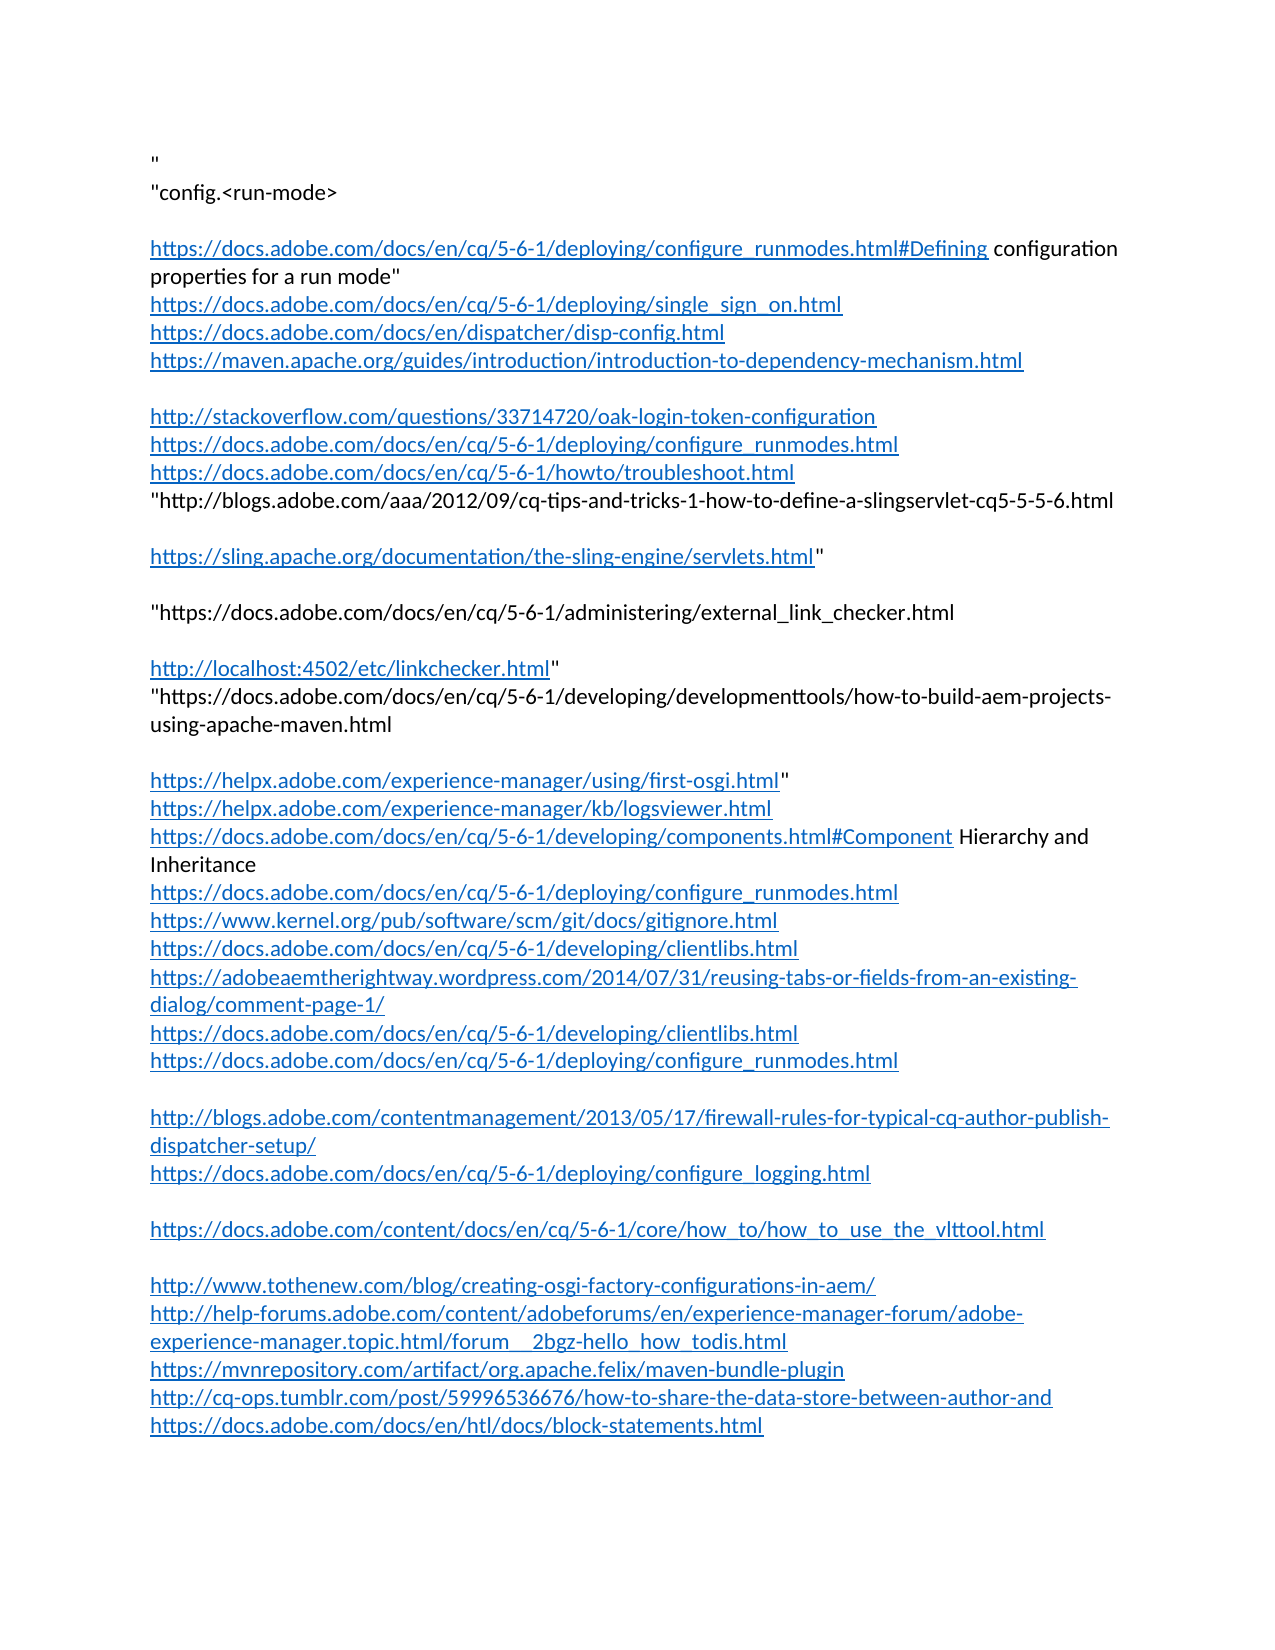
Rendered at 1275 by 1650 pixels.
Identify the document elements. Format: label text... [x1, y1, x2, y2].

text https://docs.adobe.com/docs/en/cq/5-6-1/developing/clientlibs.html [150, 934, 1125, 963]
text https://docs.adobe.com/docs/en/cq/5-6-1/developing/clientlibs.html [150, 1019, 1125, 1047]
text https://maven.apache.org/guides/introduction/introduction-to-dependency-mechanism.html [150, 346, 1125, 374]
text https://mvnrepository.com/artifact/org.apache.felix/maven-bundle-plugin [150, 1355, 1125, 1383]
text https://docs.adobe.com/docs/en/cq/5-6-1/deploying/configure_runmodes.html [150, 430, 1125, 458]
text https://www.kernel.org/pub/software/scm/git/docs/gitignore.html [150, 907, 1125, 934]
text https://docs.adobe.com/docs/en/cq/5-6-1/deploying/configure_runmodes.html [150, 1047, 1125, 1075]
text "http://blogs.adobe.com/aaa/2012/09/cq-tips-and-tricks-1-how-to-define-a-slingservlet-cq5-5-5-6.html [150, 486, 1125, 514]
text https://docs.adobe.com/docs/en/cq/5-6-1/howto/troubleshoot.html [150, 458, 1125, 486]
text "https://docs.adobe.com/docs/en/cq/5-6-1/developing/developmenttools/how-to-build-aem-projects-using-apache-maven.html [150, 682, 1125, 738]
text http://help-forums.adobe.com/content/adobeforums/en/experience-manager-forum/adobe-experience-manager.topic.html/forum__2bgz-hello_how_todis.html [150, 1299, 1125, 1355]
text " [150, 150, 1125, 178]
text https://docs.adobe.com/docs/en/cq/5-6-1/deploying/single_sign_on.html [150, 290, 1125, 318]
text https://docs.adobe.com/docs/en/cq/5-6-1/deploying/configure_runmodes.html#Defining configuration properties for a run mode" [150, 234, 1125, 290]
text https://adobeaemtherightway.wordpress.com/2014/07/31/reusing-tabs-or-fields-from-an-existing-dialog/comment-page-1/ [150, 963, 1125, 1019]
text http://www.tothenew.com/blog/creating-osgi-factory-configurations-in-aem/ [150, 1271, 1125, 1299]
text https://docs.adobe.com/docs/en/cq/5-6-1/deploying/configure_runmodes.html [150, 878, 1125, 907]
text https://sling.apache.org/documentation/the-sling-engine/servlets.html" [150, 542, 1125, 570]
text https://helpx.adobe.com/experience-manager/using/first-osgi.html" [150, 766, 1125, 794]
text https://docs.adobe.com/content/docs/en/cq/5-6-1/core/how_to/how_to_use_the_vlttool.html [150, 1215, 1125, 1243]
text https://docs.adobe.com/docs/en/cq/5-6-1/developing/components.html#Component Hierarchy and Inheritance [150, 822, 1125, 878]
text http://cq-ops.tumblr.com/post/59996536676/how-to-share-the-data-store-between-author-and [150, 1383, 1125, 1411]
text http://localhost:4502/etc/linkchecker.html" [150, 654, 1125, 682]
text http://blogs.adobe.com/contentmanagement/2013/05/17/firewall-rules-for-typical-cq-author-publish-dispatcher-setup/ [150, 1103, 1125, 1159]
text https://docs.adobe.com/docs/en/dispatcher/disp-config.html [150, 318, 1125, 346]
text https://docs.adobe.com/docs/en/cq/5-6-1/deploying/configure_logging.html [150, 1159, 1125, 1187]
text "config.<run-mode> [150, 178, 1125, 206]
text "https://docs.adobe.com/docs/en/cq/5-6-1/administering/external_link_checker.html [150, 598, 1125, 626]
text https://docs.adobe.com/docs/en/htl/docs/block-statements.html [150, 1411, 1125, 1439]
text http://stackoverflow.com/questions/33714720/oak-login-token-configuration [150, 402, 1125, 430]
text https://helpx.adobe.com/experience-manager/kb/logsviewer.html [150, 794, 1125, 822]
